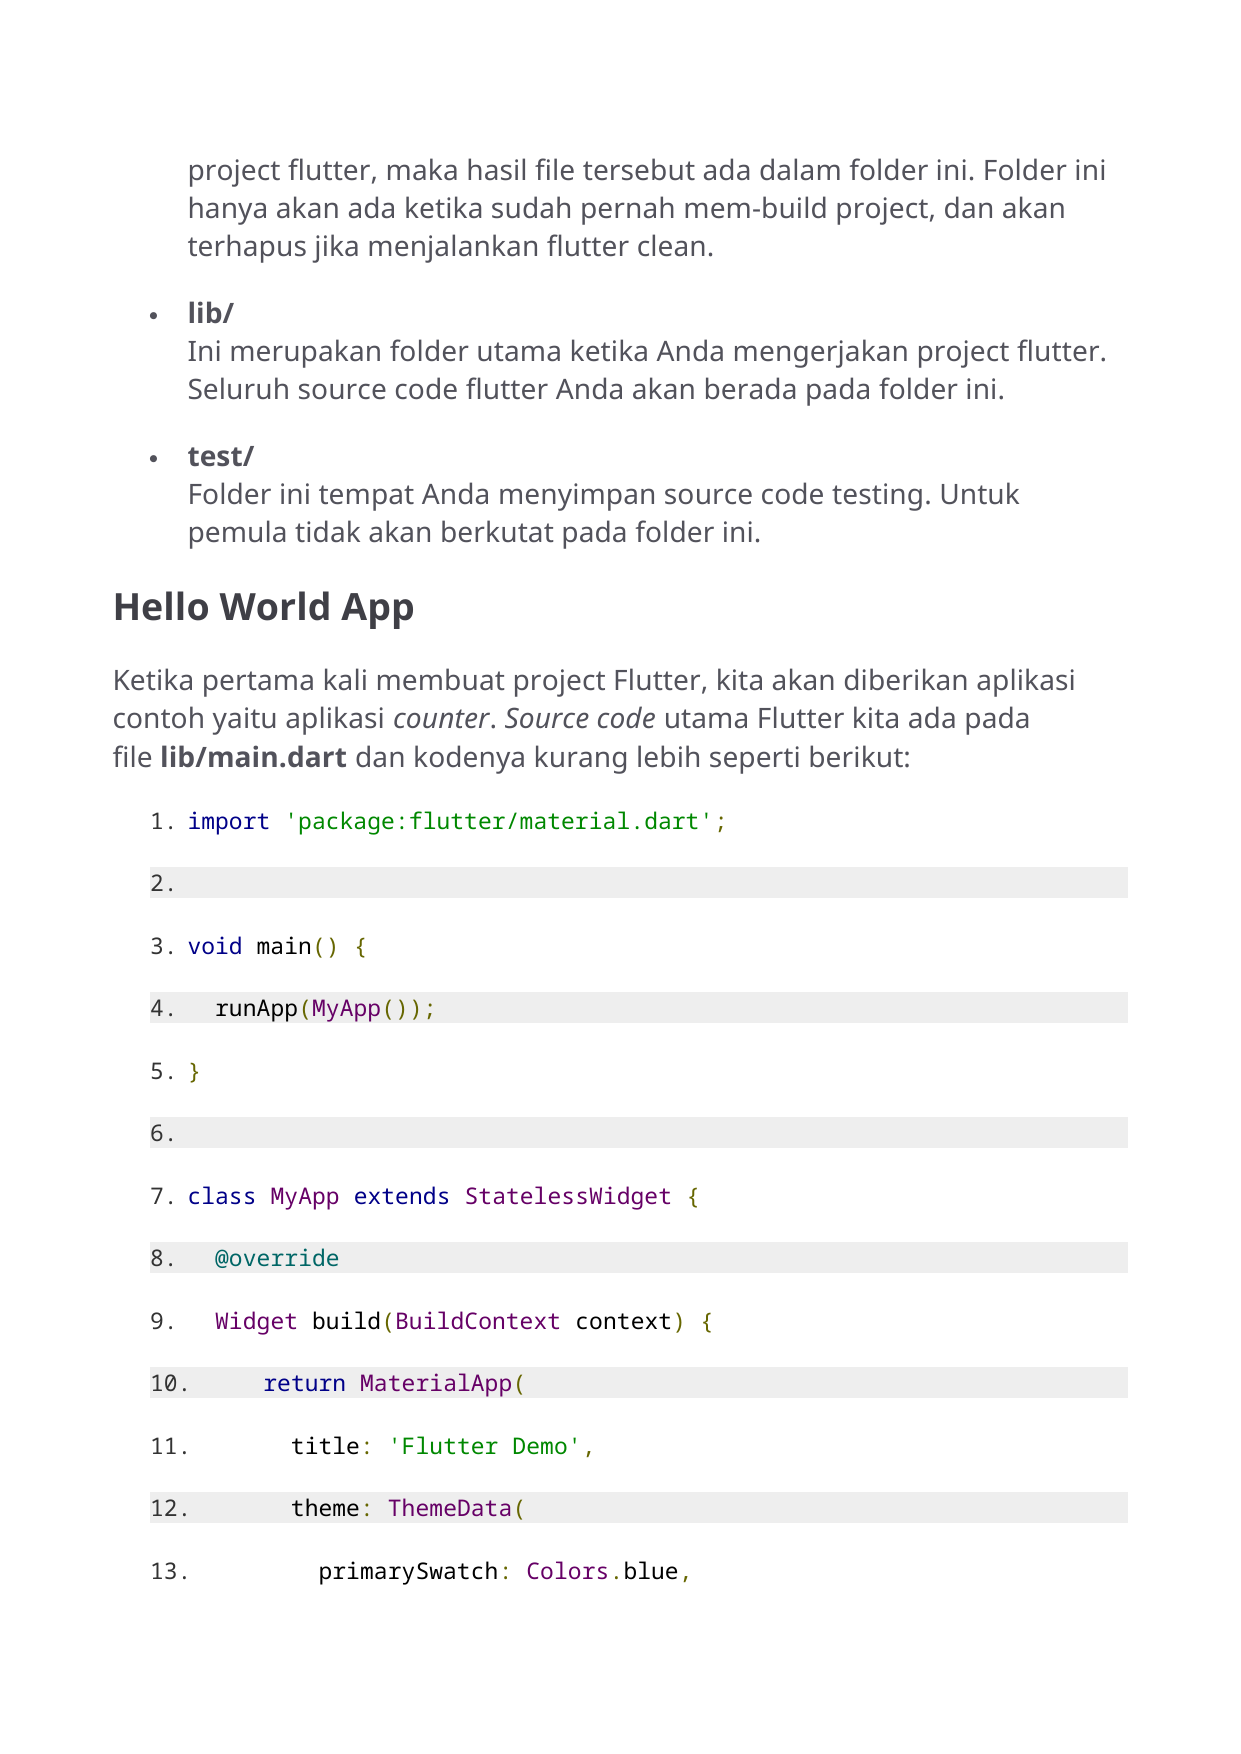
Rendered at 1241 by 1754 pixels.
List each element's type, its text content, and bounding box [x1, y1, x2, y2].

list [150, 150, 1128, 293]
list @override [150, 1242, 1128, 1273]
list runApp(MyApp()); [150, 992, 1128, 1023]
list lib/ Ini merupakan folder utama ketika Anda mengerjakan project flutter. Seluruh source code flutter Anda akan berada pada folder ini. [150, 293, 1128, 436]
text Hello World App [112, 580, 1128, 631]
list primarySwatch: Colors.blue, [150, 1554, 1128, 1586]
list class MyApp extends StatelessWidget { [150, 1179, 1128, 1211]
list } [150, 1054, 1128, 1086]
list title: 'Flutter Demo', [150, 1429, 1128, 1461]
list import 'package:flutter/material.dart'; [150, 804, 1128, 836]
list void main() { [150, 929, 1128, 961]
text Ketika pertama kali membuat project Flutter, kita akan diberikan aplikasi contoh yaitu aplikasi counter. Source code utama Flutter kita ada pada file lib/main.dart dan kodenya kurang lebih seperti berikut: [112, 660, 1128, 775]
list theme: ThemeData( [150, 1492, 1128, 1523]
list test/ Folder ini tempat Anda menyimpan source code testing. Untuk pemula tidak akan berkutat pada folder ini. [150, 436, 1128, 551]
list return MaterialApp( [150, 1367, 1128, 1398]
list Widget build(BuildContext context) { [150, 1304, 1128, 1336]
